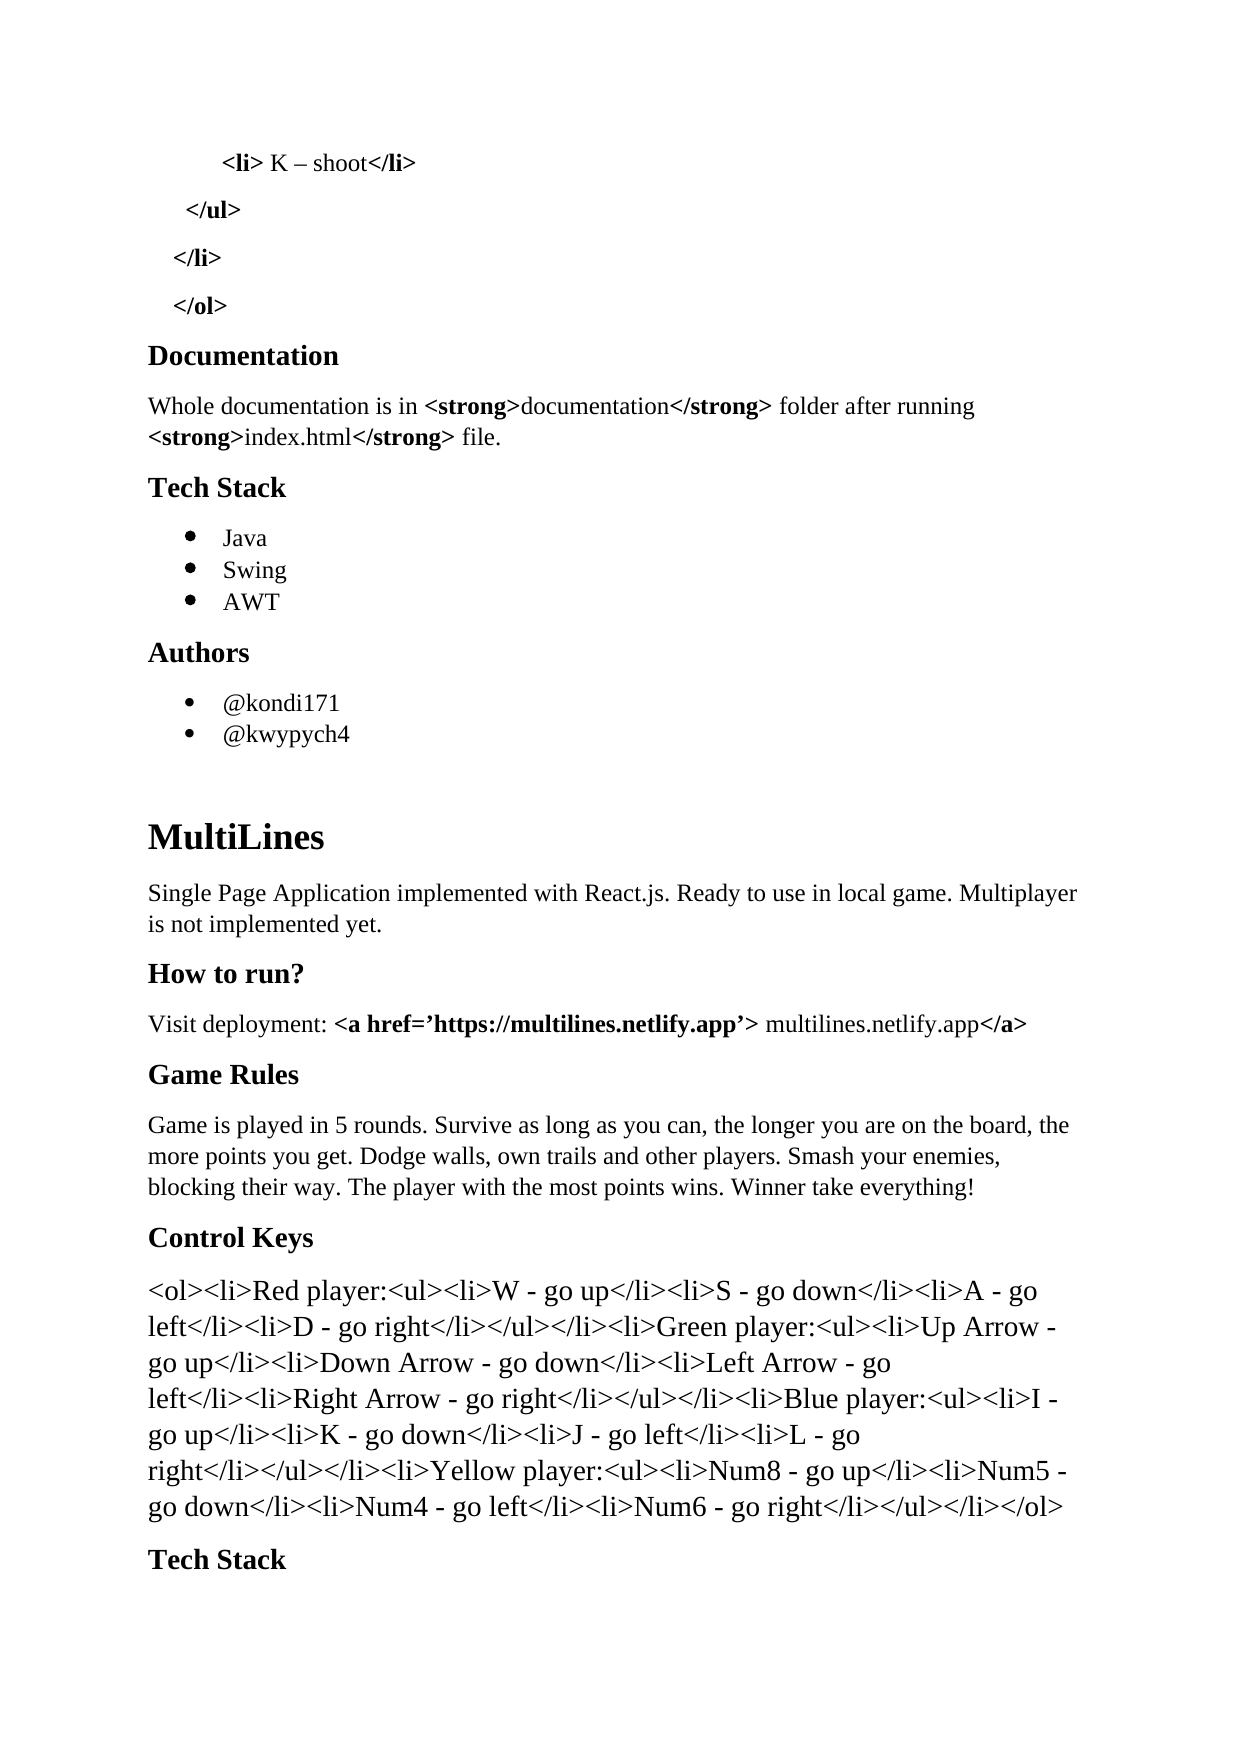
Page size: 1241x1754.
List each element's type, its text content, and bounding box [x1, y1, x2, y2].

list AWT [185, 587, 1093, 616]
text Tech Stack [148, 1542, 1093, 1576]
text Whole documentation is in <strong>documentation</strong> folder after running <strong>index.html</strong> file. [148, 391, 1093, 451]
list @kondi171 [185, 688, 1093, 717]
text MultiLines [148, 815, 1093, 858]
text <ol><li>Red player:<ul><li>W - go up</li><li>S - go down</li><li>A - go left</li><li>D - go right</li></ul></li><li>Green player:<ul><li>Up Arrow - go up</li><li>Down Arrow - go down</li><li>Left Arrow - go left</li><li>Right Arrow - go right</li></ul></li><li>Blue player:<ul><li>I - go up</li><li>K - go down</li><li>J - go left</li><li>L - go right</li></ul></li><li>Yellow player:<ul><li>Num8 - go up</li><li>Num5 - go down</li><li>Num4 - go left</li><li>Num6 - go right</li></ul></li></ol> [148, 1273, 1093, 1523]
text Game is played in 5 rounds. Survive as long as you can, the longer you are on the board, the more points you get. Dodge walls, own trails and other players. Smash your enemies, blocking their way. The player with the most points wins. Winner take everything! [148, 1110, 1093, 1201]
text Documentation [148, 338, 1093, 372]
text Tech Stack [148, 470, 1093, 503]
list @kwypych4 [185, 719, 1093, 748]
text Visit deployment: <a href=’https://multilines.netlify.app’> multilines.netlify.app</a> [148, 1009, 1093, 1038]
list Swing [185, 555, 1093, 584]
text <li> K – shoot</li> [148, 148, 1093, 176]
text </ol> [148, 291, 1093, 319]
text Game Rules [148, 1057, 1093, 1091]
text Control Keys [148, 1220, 1093, 1253]
text </ul> [148, 195, 1093, 224]
list Java [185, 523, 1093, 552]
text How to run? [148, 957, 1093, 990]
text Authors [148, 635, 1093, 669]
text </li> [148, 243, 1093, 272]
text Single Page Application implemented with React.js. Ready to use in local game. Multiplayer is not implemented yet. [148, 878, 1093, 938]
